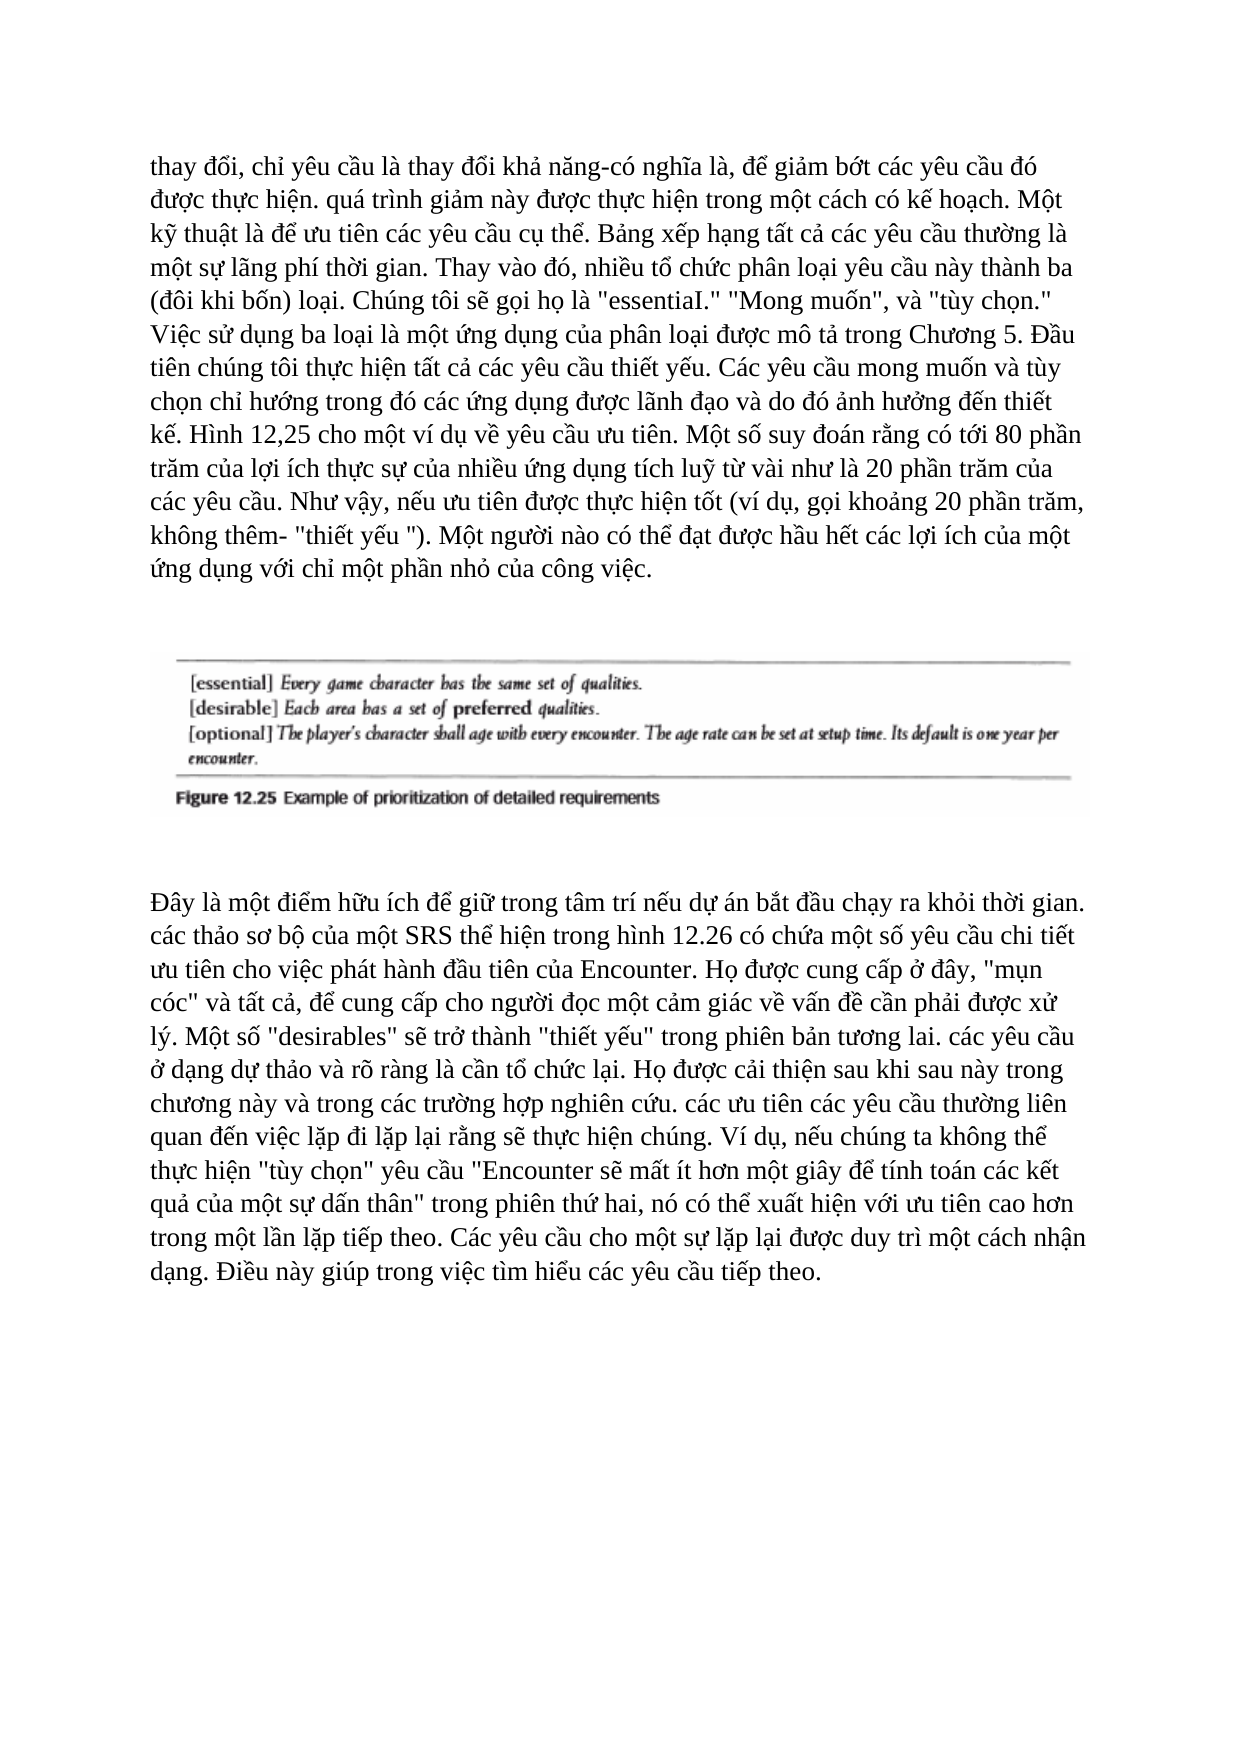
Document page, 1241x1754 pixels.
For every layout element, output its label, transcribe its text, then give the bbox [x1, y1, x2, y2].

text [150, 150, 1090, 584]
picture [150, 652, 1091, 817]
text Đây là một điểm hữu ích để giữ trong tâm trí nếu dự án bắt đầu chạy ra khỏi thời gian. các thảo sơ bộ của một SRS thể hiện trong hình 12.26 có chứa một số yêu cầu chi tiết ưu tiên cho việc phát hành đầu tiên của Encounter. Họ được cung cấp ở đây, "mụn cóc" và tất cả, để cung cấp cho người đọc một cảm giác về vấn đề cần phải được xử lý. Một số "desirables" sẽ trở thành "thiết yếu" trong phiên bản tương lai. các yêu cầu ở dạng dự thảo và rõ ràng là cần tổ chức lại. Họ được cải thiện sau khi sau này trong chương này và trong các trường hợp nghiên cứu. các ưu tiên các yêu cầu thường liên quan đến việc lặp đi lặp lại rằng sẽ thực hiện chúng. Ví dụ, nếu chúng ta không thể thực hiện "tùy chọn" yêu cầu "Encounter sẽ mất ít hơn một giây để tính toán các kết quả của một sự dấn thân" trong phiên thứ hai, nó có thể xuất hiện với ưu tiên cao hơn trong một lần lặp tiếp theo. Các yêu cầu cho một sự lặp lại được duy trì một cách nhận dạng. Điều này giúp trong việc tìm hiểu các yêu cầu tiếp theo. [150, 886, 1090, 1286]
